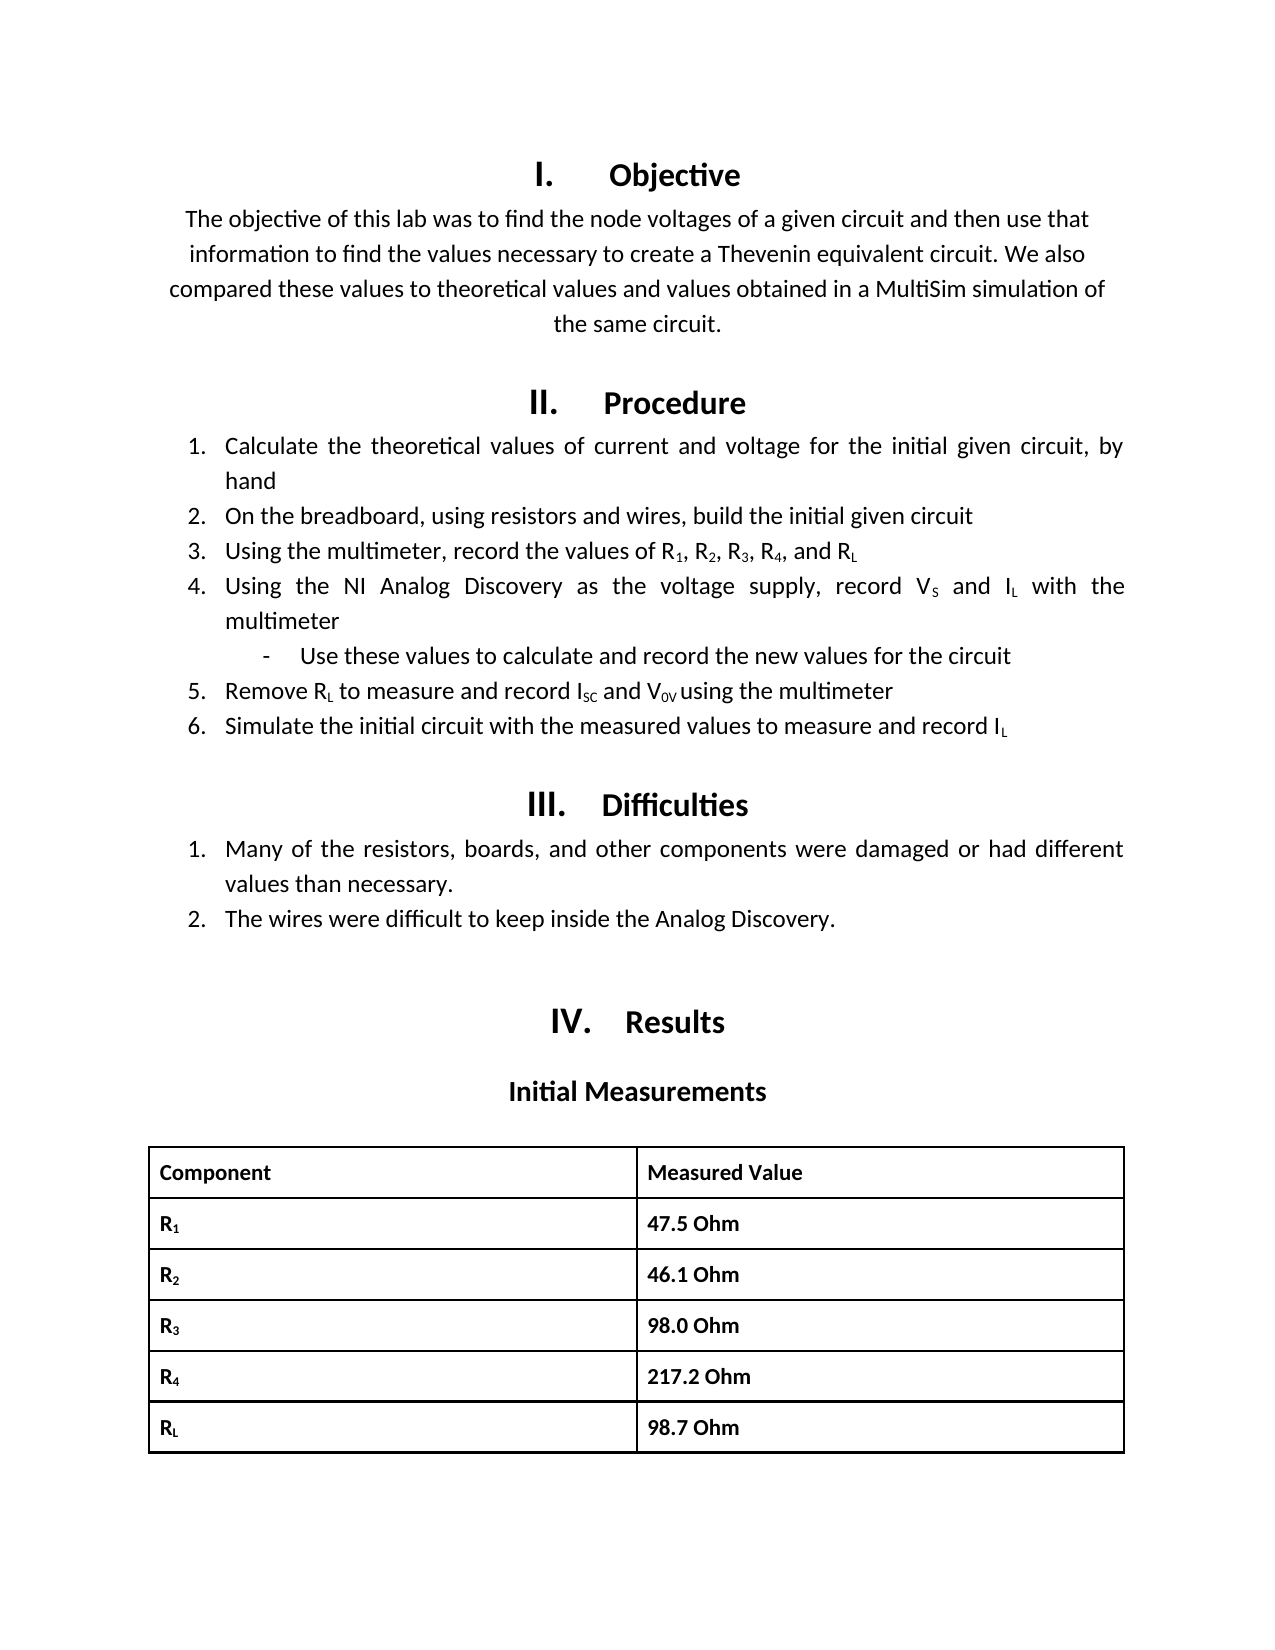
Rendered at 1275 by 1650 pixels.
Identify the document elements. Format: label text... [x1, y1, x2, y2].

list Difficulties [150, 780, 1125, 826]
table_cell 47.5 Ohm [638, 1199, 1123, 1248]
list Use these values to calculate and record the new values for the circuit [262, 640, 1125, 671]
table_cell R1 [150, 1199, 636, 1248]
table_cell 217.2 Ohm [638, 1352, 1123, 1400]
list Simulate the initial circuit with the measured values to measure and record IL [187, 710, 1125, 741]
table_cell R2 [150, 1250, 636, 1298]
list Many of the resistors, boards, and other components were damaged or had different values than necessary. [187, 833, 1125, 899]
list Remove RL to measure and record ISC and V0V using the multimeter [187, 675, 1125, 706]
list Calculate the theoretical values of current and voltage for the initial given circuit, by hand [187, 430, 1125, 496]
list Using the NI Analog Discovery as the voltage supply, record VS and IL with the multimeter [187, 570, 1125, 636]
text The objective of this lab was to find the node voltages of a given circuit and then use that information to find the values necessary to create a Thevenin equivalent circuit. We also compared these values to theoretical values and values obtained in a MultiSim simulation of the same circuit. [150, 203, 1125, 338]
list Procedure [150, 378, 1125, 423]
list Results [150, 997, 1125, 1042]
list Using the multimeter, record the values of R1, R2, R3, R4, and RL [187, 535, 1125, 566]
table_header Measured Value [638, 1148, 1123, 1197]
list On the breadboard, using resistors and wires, build the initial given circuit [187, 500, 1125, 531]
text Initial Measurements [150, 1073, 1125, 1108]
table_header Component [150, 1148, 636, 1197]
table_cell 98.0 Ohm [638, 1301, 1123, 1349]
table_cell RL [150, 1403, 636, 1451]
list The wires were difficult to keep inside the Analog Discovery. [187, 903, 1125, 934]
table_cell R4 [150, 1352, 636, 1400]
list Objective [150, 150, 1125, 196]
table_cell 46.1 Ohm [638, 1250, 1123, 1298]
table_cell R3 [150, 1301, 636, 1349]
table_cell 98.7 Ohm [638, 1403, 1123, 1451]
